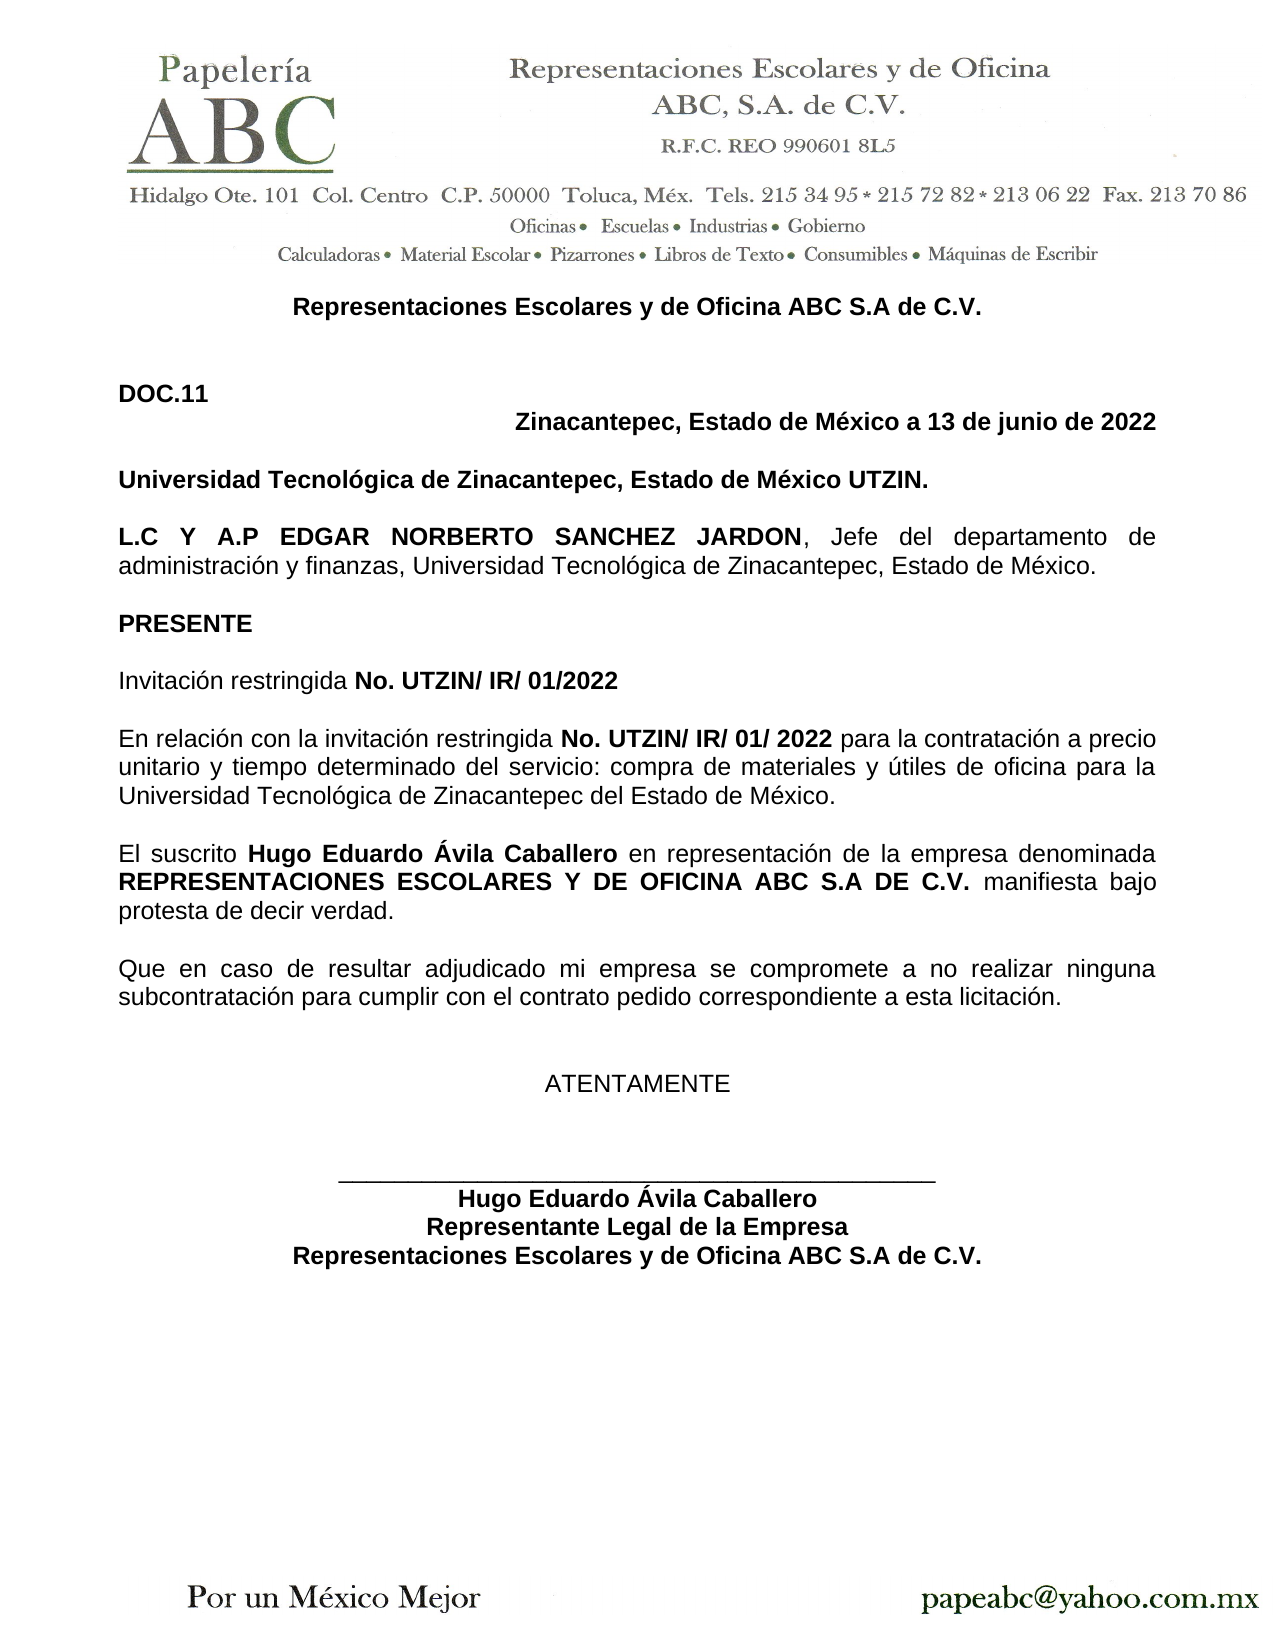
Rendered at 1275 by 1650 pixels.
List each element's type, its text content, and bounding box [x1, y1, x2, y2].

picture [118, 44, 1263, 264]
text ___________________________________________ [118, 1155, 1157, 1184]
text ATENTAMENTE [118, 1069, 1157, 1097]
text Representaciones Escolares y de Oficina ABC S.A de C.V. [118, 1241, 1157, 1270]
text El suscrito Hugo Eduardo Ávila Caballero en representación de la empresa denominada REPRESENTACIONES ESCOLARES Y DE OFICINA ABC S.A DE C.V. manifiesta bajo protesta de decir verdad. [118, 839, 1157, 925]
text PRESENTE [118, 609, 1157, 637]
text En relación con la invitación restringida No. UTZIN/ IR/ 01/ 2022 para la contratación a precio unitario y tiempo determinado del servicio: compra de materiales y útiles de oficina para la Universidad Tecnológica de Zinacantepec del Estado de México. [118, 724, 1157, 810]
text Invitación restringida No. UTZIN/ IR/ 01/2022 [118, 666, 1157, 695]
text Representaciones Escolares y de Oficina ABC S.A de C.V. [118, 292, 1157, 321]
text Zinacantepec, Estado de México a 13 de junio de 2022 [118, 407, 1157, 436]
text L.C Y A.P EDGAR NORBERTO SANCHEZ JARDON, Jefe del departamento de administración y finanzas, Universidad Tecnológica de Zinacantepec, Estado de México. [118, 522, 1157, 580]
picture [118, 1576, 1275, 1615]
text Representante Legal de la Empresa [118, 1212, 1157, 1241]
text Hugo Eduardo Ávila Caballero [118, 1184, 1157, 1212]
text Que en caso de resultar adjudicado mi empresa se compromete a no realizar ninguna subcontratación para cumplir con el contrato pedido correspondiente a esta licitación. [118, 954, 1157, 1011]
text DOC.11 [118, 379, 1157, 407]
text Universidad Tecnológica de Zinacantepec, Estado de México UTZIN. [118, 465, 1157, 494]
